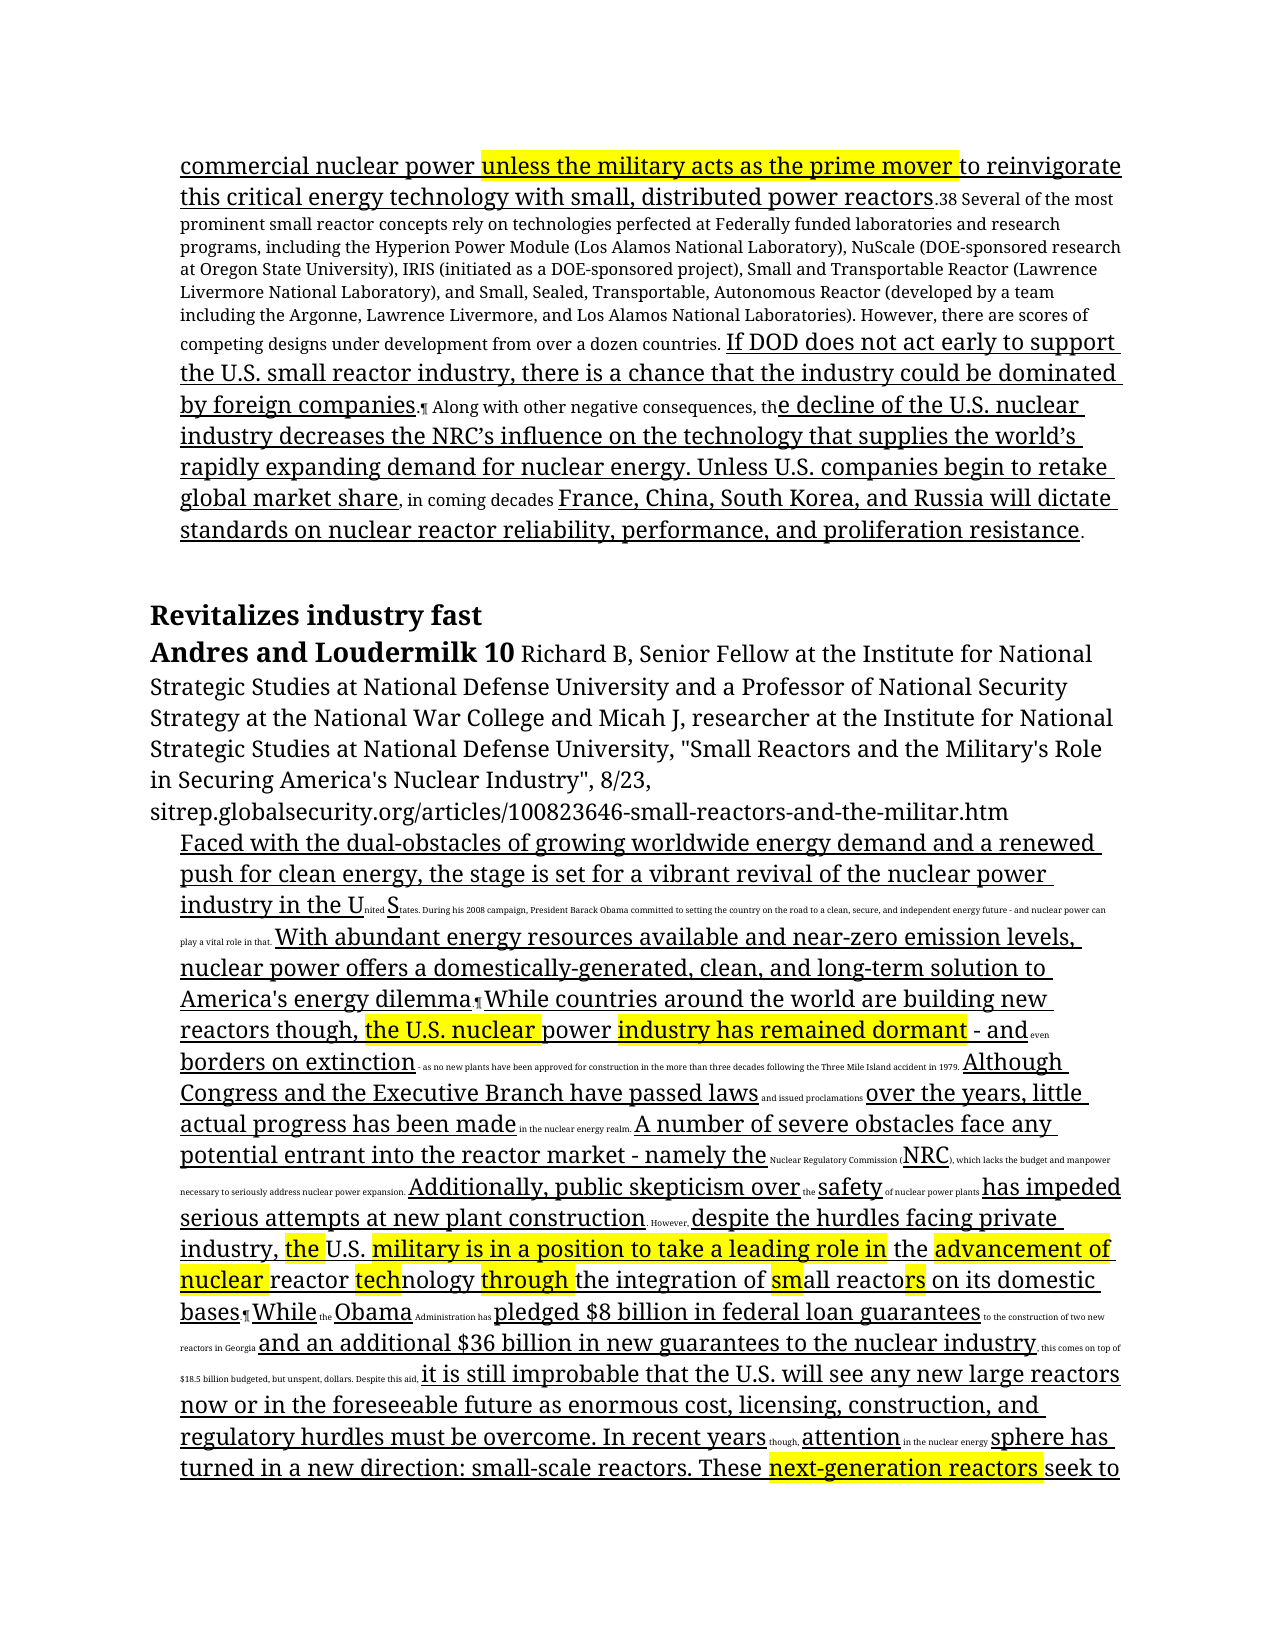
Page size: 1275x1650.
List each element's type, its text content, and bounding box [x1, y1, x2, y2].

text Andres and Loudermilk 10 Richard B, Senior Fellow at the Institute for National Strategic Studies at National Defense University and a Professor of National Security Strategy at the National War College and Micah J, researcher at the Institute for National Strategic Studies at National Defense University, "Small Reactors and the Military's Role in Securing America's Nuclear Industry", 8/23, sitrep.globalsecurity.org/articles/100823646-small-reactors-and-the-militar.htm [150, 634, 1125, 827]
subtitle Revitalizes industry fast [150, 597, 1125, 634]
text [180, 827, 1125, 1483]
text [180, 150, 1125, 545]
